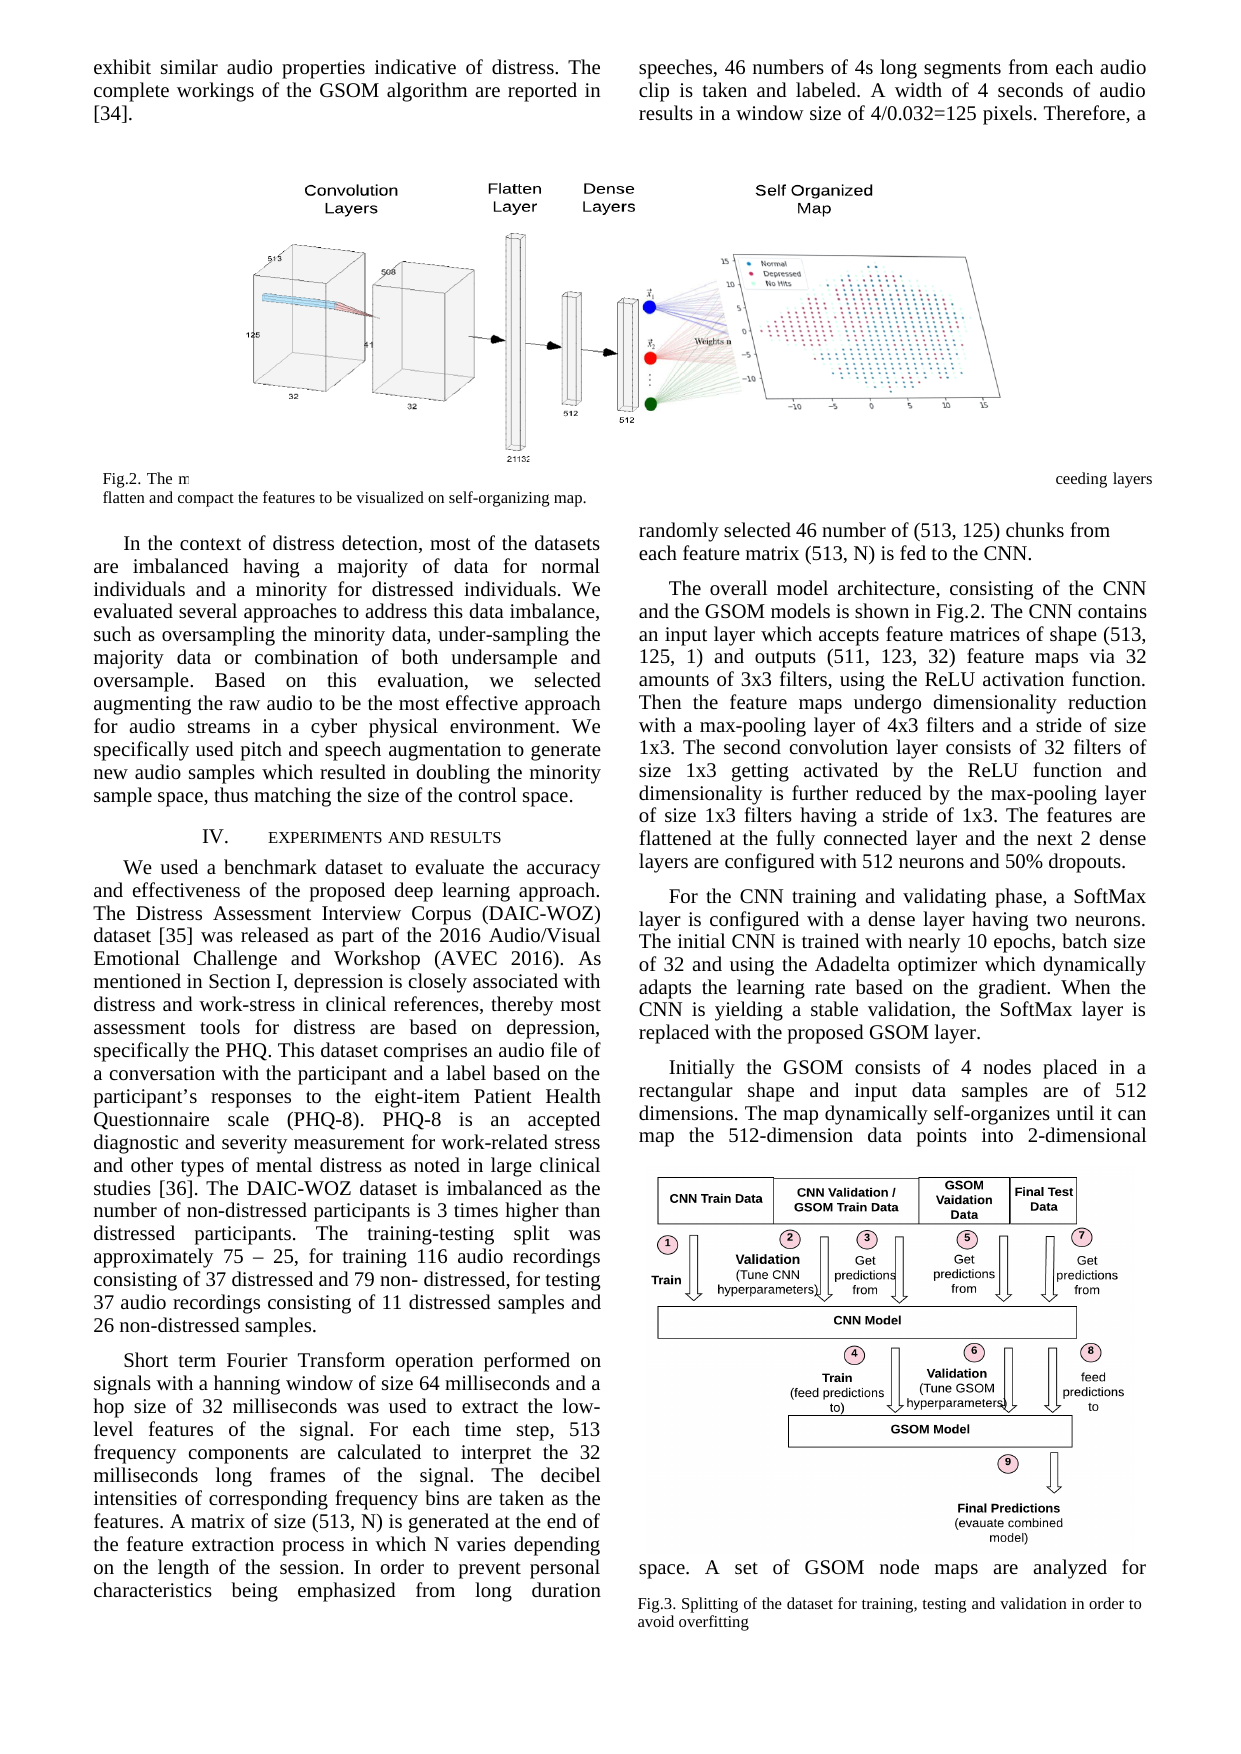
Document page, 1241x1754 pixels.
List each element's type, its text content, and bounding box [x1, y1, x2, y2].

text Short term Fourier Transform operation performed on signals with a hanning window of size 64 milliseconds and a hop size of 32 milliseconds was used to extract the low- level features of the signal. For each time step, 513 frequency components are calculated to interpret the 32 milliseconds long frames of the signal. The decibel intensities of corresponding frequency bins are taken as the features. A matrix of size (513, N) is generated at the end of the feature extraction process in which N varies depending on the length of the session. In order to prevent personal characteristics being emphasized from long duration speeches, 46 numbers of 4s long segments from each audio clip is taken and labeled. A width of 4 seconds of audio results in a window size of 4/0.032=125 pixels. Therefore, a randomly selected 46 number of (513, 125) chunks from each feature matrix (513, N) is fed to the CNN. [93, 1349, 601, 1602]
text The overall model architecture, consisting of the CNN and the GSOM models is shown in Fig.2. The CNN contains an input layer which accepts feature matrices of shape (513, 125, 1) and outputs (511, 123, 32) feature maps via 32 amounts of 3x3 filters, using the ReLU activation function. Then the feature maps undergo dimensionality reduction with a max-pooling layer of 4x3 filters and a stride of size 1x3. The second convolution layer consists of 32 filters of size 1x3 getting activated by the ReLU function and dimensionality is further reduced by the max-pooling layer of size 1x3 filters having a stride of 1x3. The features are flattened at the fully connected layer and the next 2 dense layers are configured with 512 neurons and 50% dropouts. [639, 578, 1147, 873]
text In the context of distress detection, most of the datasets are imbalanced having a majority of data for normal individuals and a minority for distressed individuals. We evaluated several approaches to address this data imbalance, such as oversampling the minority data, under-sampling the majority data or combination of both undersample and oversample. Based on this evaluation, we selected augmenting the raw audio to be the most effective approach for audio streams in a cyber physical environment. We specifically used pitch and speech augmentation to generate new audio samples which resulted in doubling the minority sample space, thus matching the size of the control space. [93, 137, 601, 807]
picture [645, 1166, 1135, 1554]
picture [188, 152, 1056, 491]
text Short term Fourier Transform operation performed on signals with a hanning window of size 64 milliseconds and a hop size of 32 milliseconds was used to extract the low- level features of the signal. For each time step, 513 frequency components are calculated to interpret the 32 milliseconds long frames of the signal. The decibel intensities of corresponding frequency bins are taken as the features. A matrix of size (513, N) is generated at the end of the feature extraction process in which N varies depending on the length of the session. In order to prevent personal characteristics being emphasized from long duration speeches, 46 numbers of 4s long segments from each audio clip is taken and labeled. A width of 4 seconds of audio results in a window size of 4/0.032=125 pixels. Therefore, a randomly selected 46 number of (513, 125) chunks from each feature matrix (513, N) is fed to the CNN. [639, 56, 1147, 565]
text We used a benchmark dataset to evaluate the accuracy and effectiveness of the proposed deep learning approach. The Distress Assessment Interview Corpus (DAIC-WOZ) dataset [35] was released as part of the 2016 Audio/Visual Emotional Challenge and Workshop (AVEC 2016). As mentioned in Section I, depression is closely associated with distress and work-stress in clinical references, thereby most assessment tools for distress are based on depression, specifically the PHQ. This dataset comprises an audio file of a conversation with the participant and a label based on the participant’s responses to the eight-item Patient Health Questionnaire scale (PHQ-8). PHQ-8 is an accepted diagnostic and severity measurement for work-related stress and other types of mental distress as noted in large clinical studies [36]. The DAIC-WOZ dataset is imbalanced as the number of non-distressed participants is 3 times higher than distressed participants. The training-testing split was approximately 75 – 25, for training 116 audio recordings consisting of 37 distressed and 79 non- distressed, for testing 37 audio recordings consisting of 11 distressed samples and 26 non-distressed samples. [93, 856, 601, 1337]
subtitle experiments and results [93, 823, 601, 848]
text For the CNN training and validating phase, a SoftMax layer is configured with a dense layer having two neurons. The initial CNN is trained with nearly 10 epochs, batch size of 32 and using the Adadelta optimizer which dynamically adapts the learning rate based on the gradient. When the CNN is yielding a stable validation, the SoftMax layer is replaced with the proposed GSOM layer. [639, 885, 1147, 1044]
